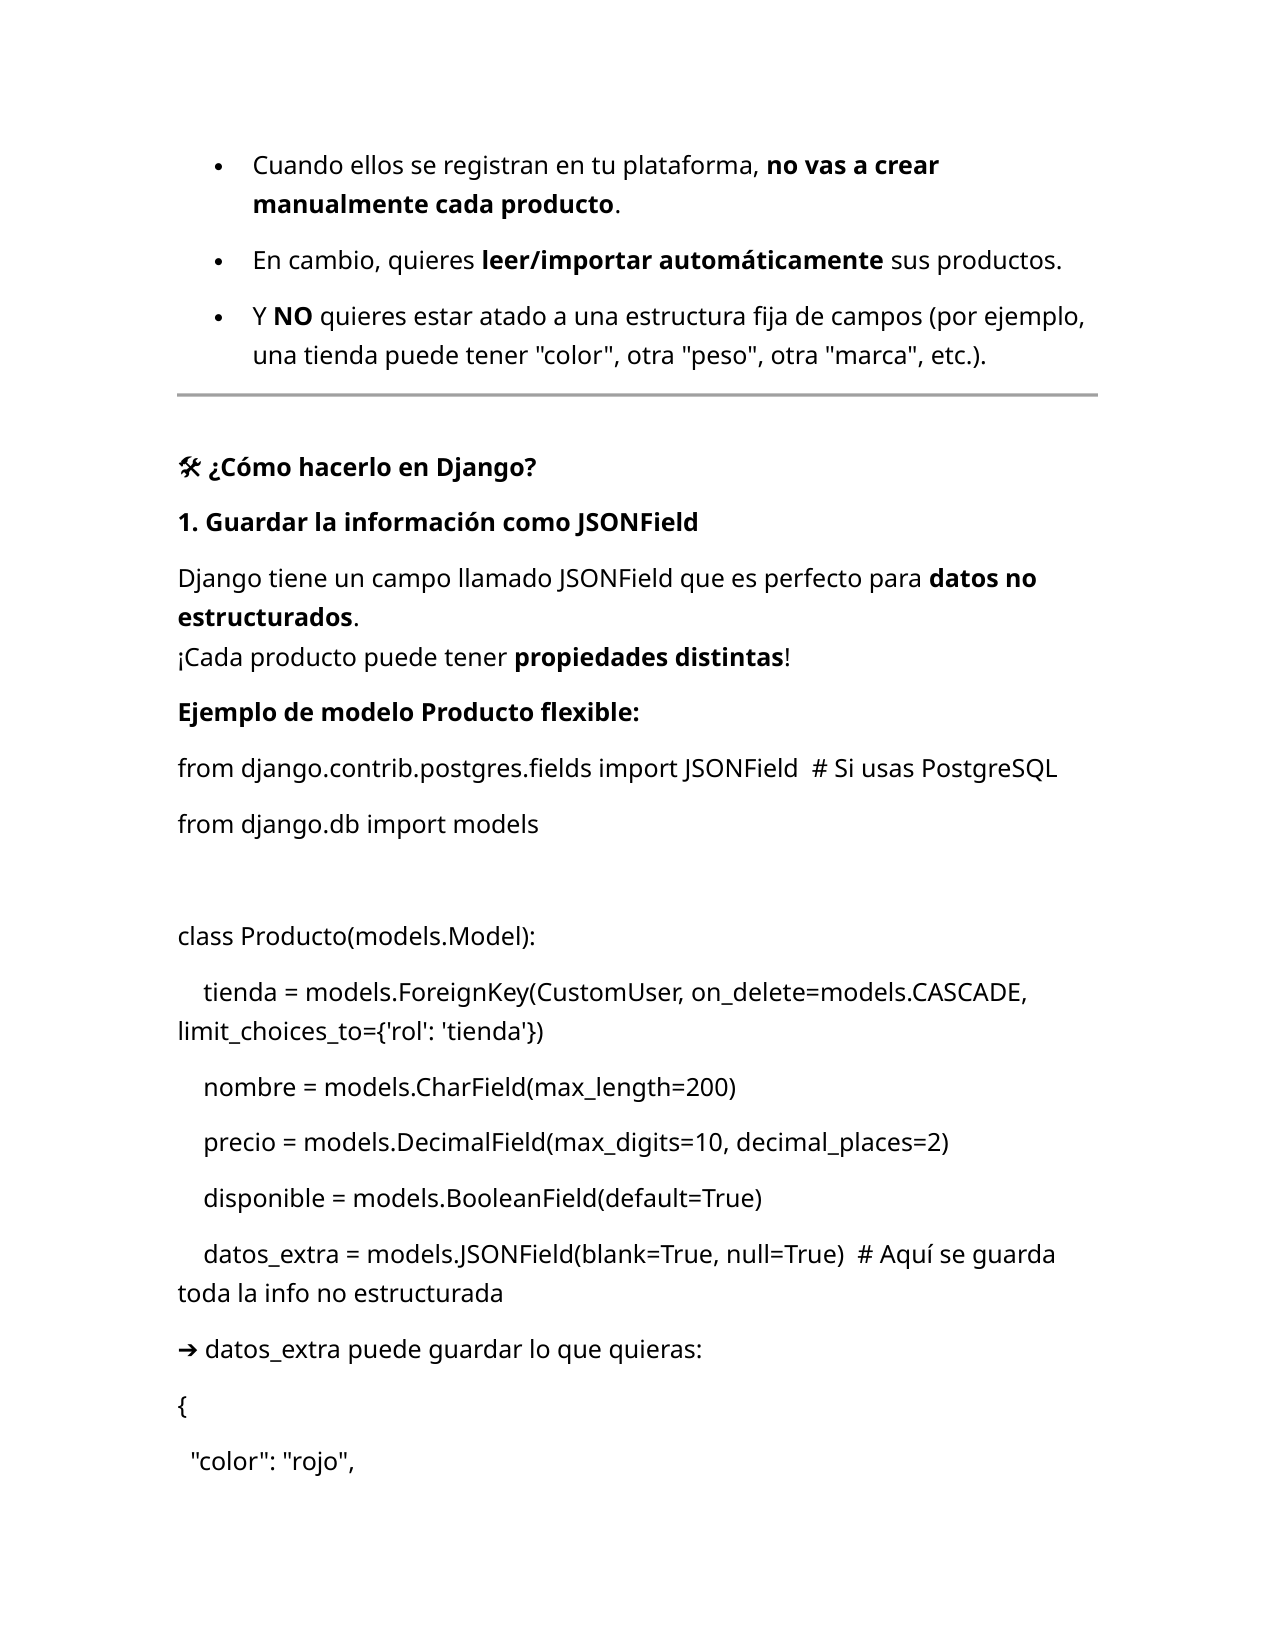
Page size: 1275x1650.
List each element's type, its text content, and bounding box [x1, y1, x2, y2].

list En cambio, quieres leer/importar automáticamente sus productos. [215, 243, 1098, 277]
text { [177, 1388, 1098, 1422]
text from django.db import models [177, 807, 1098, 841]
text 🛠️ ¿Cómo hacerlo en Django? [177, 449, 1098, 483]
list Cuando ellos se registran en tu plataforma, no vas a crear manualmente cada producto. [215, 148, 1098, 221]
text tienda = models.ForeignKey(CustomUser, on_delete=models.CASCADE, limit_choices_to={'rol': 'tienda'}) [177, 974, 1098, 1047]
text disponible = models.BooleanField(default=True) [177, 1181, 1098, 1215]
text Ejemplo de modelo Producto flexible: [177, 695, 1098, 729]
text from django.contrib.postgres.fields import JSONField # Si usas PostgreSQL [177, 751, 1098, 785]
text 1. Guardar la información como JSONField [177, 505, 1098, 539]
text precio = models.DecimalField(max_digits=10, decimal_places=2) [177, 1125, 1098, 1159]
text class Producto(models.Model): [177, 918, 1098, 952]
text datos_extra = models.JSONField(blank=True, null=True) # Aquí se guarda toda la info no estructurada [177, 1237, 1098, 1310]
text ➔ datos_extra puede guardar lo que quieras: [177, 1332, 1098, 1366]
list Y NO quieres estar atado a una estructura fija de campos (por ejemplo, una tienda puede tener "color", otra "peso", otra "marca", etc.). [215, 298, 1098, 372]
text "color": "rojo", [177, 1443, 1098, 1477]
text Django tiene un campo llamado JSONField que es perfecto para datos no estructurados. ¡Cada producto puede tener propiedades distintas! [177, 561, 1098, 673]
text nombre = models.CharField(max_length=200) [177, 1069, 1098, 1103]
